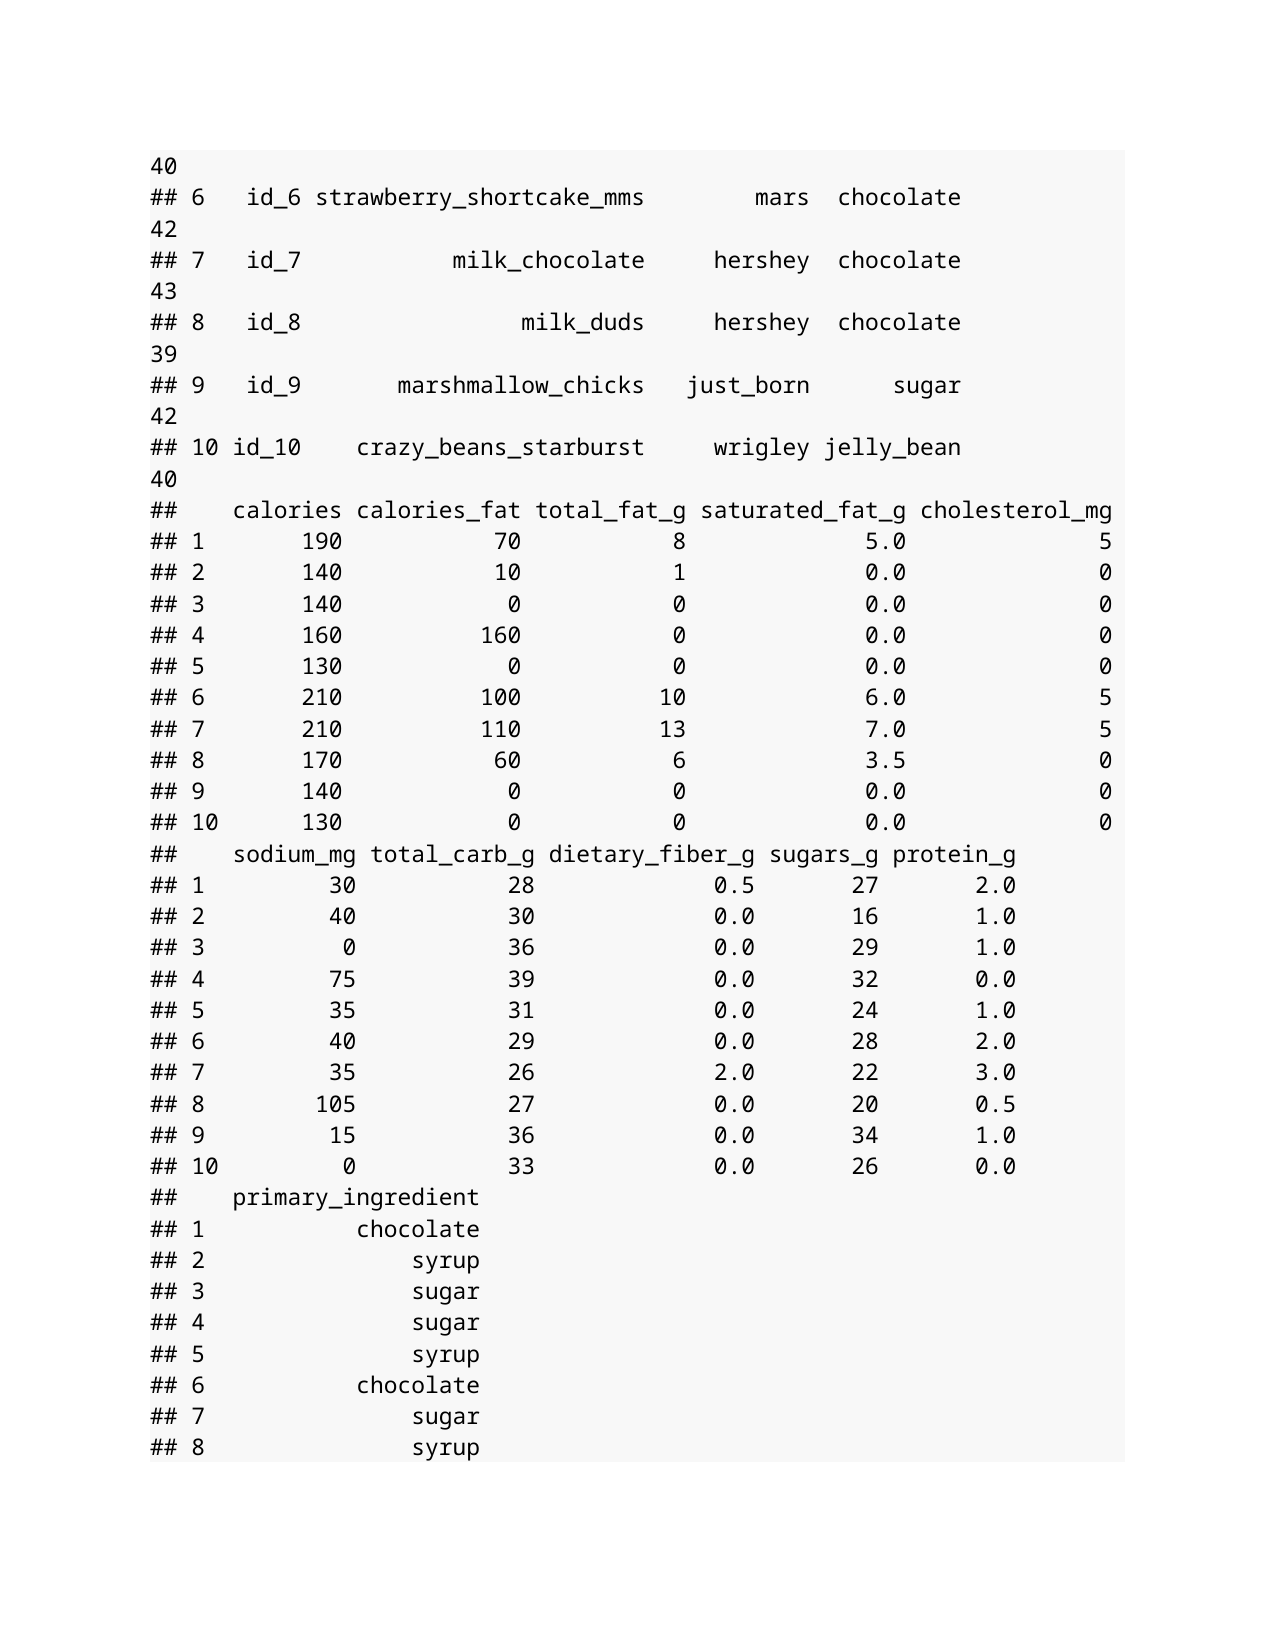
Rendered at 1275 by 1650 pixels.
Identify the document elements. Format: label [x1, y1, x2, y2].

text [150, 150, 1125, 1462]
